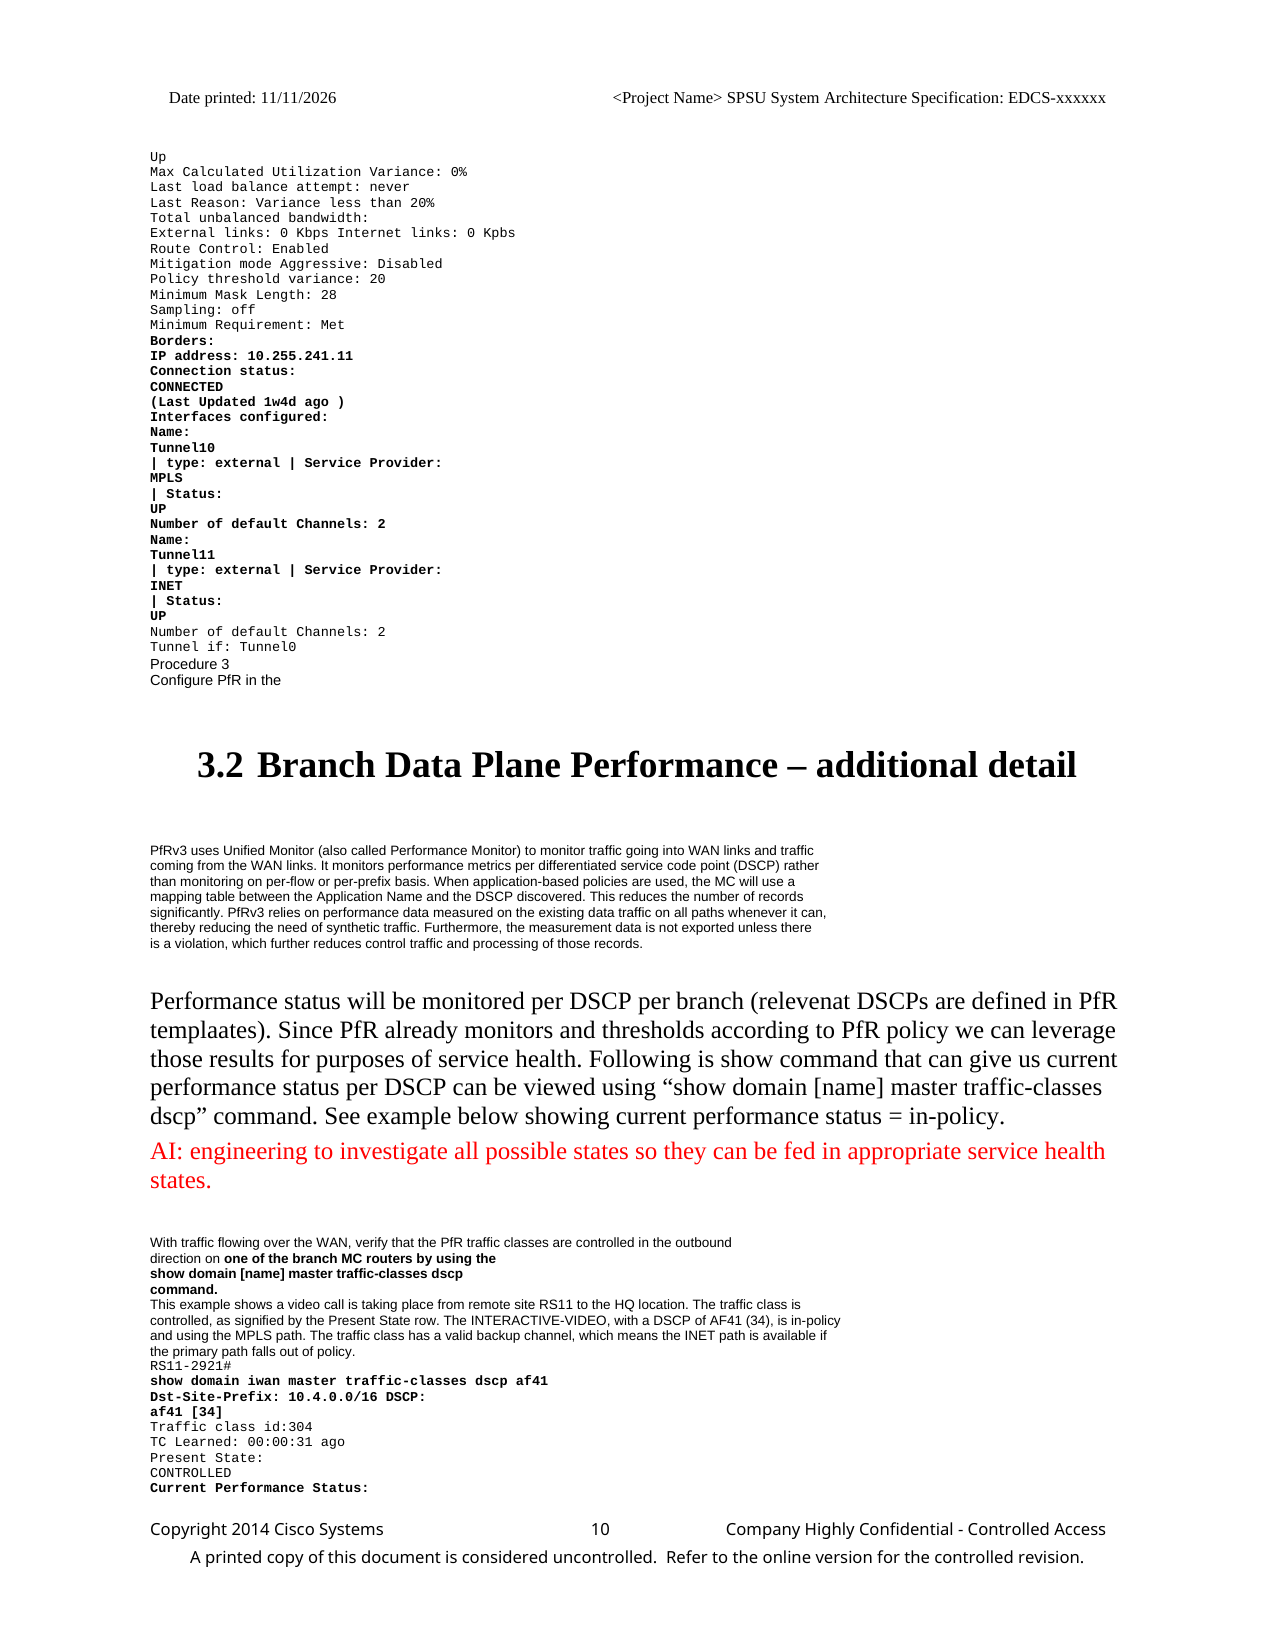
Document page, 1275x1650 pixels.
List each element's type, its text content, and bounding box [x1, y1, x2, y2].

text Number of default Channels: 2 [150, 625, 1125, 640]
text External links: 0 Kbps Internet links: 0 Kpbs [150, 227, 1125, 242]
text With traffic flowing over the WAN, verify that the PfR traffic classes are controlled in the outbound [150, 1235, 1125, 1250]
text UP [150, 502, 1125, 517]
text significantly. PfRv3 relies on performance data measured on the existing data traffic on all paths whenever it can, [150, 904, 1125, 920]
text | type: external | Service Provider: [150, 456, 1125, 472]
text Sampling: off [150, 303, 1125, 318]
text | Status: [150, 594, 1125, 609]
text TC Learned: 00:00:31 ago [150, 1436, 1125, 1451]
text Total unbalanced bandwidth: [150, 211, 1125, 227]
subtitle Branch Data Plane Performance – additional detail [197, 743, 1125, 786]
text PfRv3 uses Unified Monitor (also called Performance Monitor) to monitor traffic going into WAN links and traffic [150, 842, 1125, 858]
text Name: [150, 533, 1125, 548]
text and using the MPLS path. The traffic class has a valid backup channel, which means the INET path is available if [150, 1328, 1125, 1343]
text This example shows a video call is taking place from remote site RS11 to the HQ location. The traffic class is [150, 1297, 1125, 1312]
text Present State: [150, 1451, 1125, 1466]
text Traffic class id:304 [150, 1420, 1125, 1436]
text Mitigation mode Aggressive: Disabled [150, 257, 1125, 272]
text show domain [name] master traffic-classes dscp [150, 1266, 1125, 1281]
text Last load balance attempt: never [150, 181, 1125, 196]
text Max Calculated Utilization Variance: 0% [150, 165, 1125, 181]
text the primary path falls out of policy. [150, 1343, 1125, 1359]
text Tunnel if: Tunnel0 [150, 640, 1125, 655]
text INET [150, 579, 1125, 594]
text coming from the WAN links. It monitors performance metrics per differentiated service code point (DSCP) rather [150, 858, 1125, 873]
text UP [150, 609, 1125, 625]
text Dst-Site-Prefix: 10.4.0.0/16 DSCP: [150, 1390, 1125, 1405]
text Route Control: Enabled [150, 242, 1125, 257]
text than monitoring on per-flow or per-prefix basis. When application-based policies are used, the MC will use a [150, 873, 1125, 889]
text Name: [150, 426, 1125, 441]
text Policy threshold variance: 20 [150, 272, 1125, 288]
text IP address: 10.255.241.11 [150, 349, 1125, 364]
text direction on one of the branch MC routers by using the [150, 1250, 1125, 1266]
text RS11-2921# [150, 1359, 1125, 1374]
text Borders: [150, 334, 1125, 349]
text Procedure 3 [150, 655, 1125, 672]
text Current Performance Status: [150, 1482, 1125, 1497]
text Up [150, 150, 1125, 165]
text | Status: [150, 487, 1125, 502]
text Configure PfR in the [150, 672, 1125, 689]
text CONNECTED [150, 380, 1125, 395]
text Number of default Channels: 2 [150, 517, 1125, 533]
text Minimum Requirement: Met [150, 318, 1125, 334]
text Last Reason: Variance less than 20% [150, 196, 1125, 211]
text af41 [34] [150, 1405, 1125, 1420]
text | type: external | Service Provider: [150, 563, 1125, 579]
text Tunnel10 [150, 441, 1125, 456]
text Tunnel11 [150, 548, 1125, 563]
text is a violation, which further reduces control traffic and processing of those records. [150, 936, 1125, 951]
text CONTROLLED [150, 1466, 1125, 1482]
text show domain iwan master traffic-classes dscp af41 [150, 1374, 1125, 1390]
text command. [150, 1281, 1125, 1297]
text thereby reducing the need of synthetic traffic. Furthermore, the measurement data is not exported unless there [150, 920, 1125, 936]
text mapping table between the Application Name and the DSCP discovered. This reduces the number of records [150, 889, 1125, 904]
text Interfaces configured: [150, 410, 1125, 426]
text Connection status: [150, 364, 1125, 380]
text Minimum Mask Length: 28 [150, 288, 1125, 303]
text controlled, as signified by the Present State row. The INTERACTIVE-VIDEO, with a DSCP of AF41 (34), is in-policy [150, 1312, 1125, 1328]
text (Last Updated 1w4d ago ) [150, 395, 1125, 410]
text AI: engineering to investigate all possible states so they can be fed in appropriate service health states. [150, 1136, 1125, 1194]
text Performance status will be monitored per DSCP per branch (relevenat DSCPs are defined in PfR templaates). Since PfR already monitors and thresholds according to PfR policy we can leverage those results for purposes of service health. Following is show command that can give us current performance status per DSCP can be viewed using “show domain [name] master traffic-classes dscp” command. See example below showing current performance status = in-policy. [150, 986, 1125, 1130]
text MPLS [150, 472, 1125, 487]
